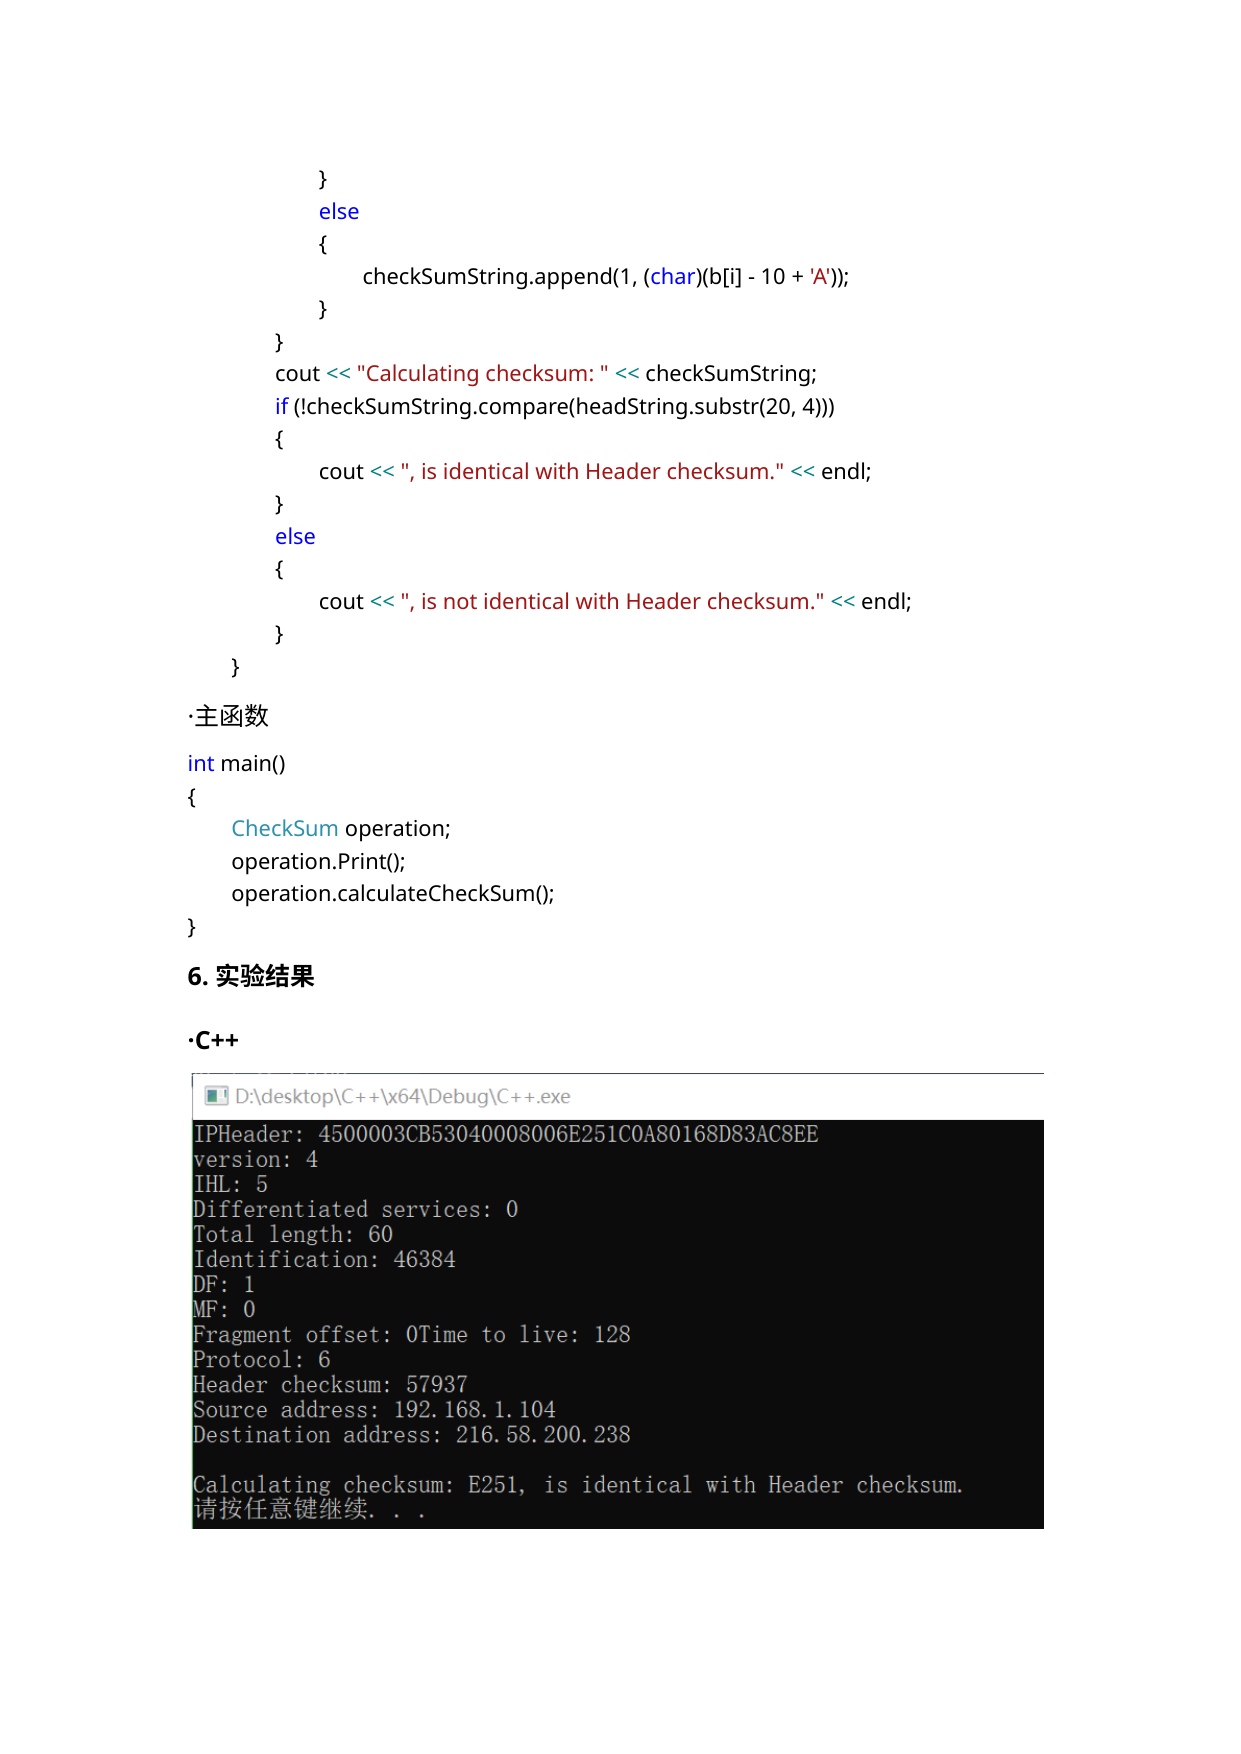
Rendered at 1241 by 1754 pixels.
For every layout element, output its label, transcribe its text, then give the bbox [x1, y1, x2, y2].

picture [191, 1073, 1044, 1529]
text int main() [187, 747, 1053, 779]
list } [187, 649, 1053, 682]
text else [187, 194, 1053, 227]
list ·主函数 [187, 682, 1053, 747]
text } [187, 292, 1053, 324]
text } [187, 487, 1053, 519]
text } [187, 617, 1053, 649]
text operation.Print(); [187, 844, 1053, 877]
text checkSumString.append(1, (char)(b[i] - 10 + 'A')); [187, 259, 1053, 292]
text CheckSum operation; [187, 812, 1053, 844]
list 实验结果 [187, 942, 1053, 1007]
text cout << ", is identical with Header checksum." << endl; [187, 454, 1053, 487]
text { [187, 552, 1053, 584]
text { [187, 779, 1053, 812]
text else [187, 519, 1053, 552]
text if (!checkSumString.compare(headString.substr(20, 4))) [187, 389, 1053, 422]
text operation.calculateCheckSum(); [187, 877, 1053, 909]
list ·C++ [187, 1007, 1053, 1072]
text { [187, 227, 1053, 259]
text { [187, 422, 1053, 454]
list } [187, 909, 1053, 942]
text } [187, 324, 1053, 357]
text } [187, 162, 1053, 194]
text cout << ", is not identical with Header checksum." << endl; [187, 584, 1053, 617]
text cout << "Calculating checksum: " << checkSumString; [187, 357, 1053, 389]
